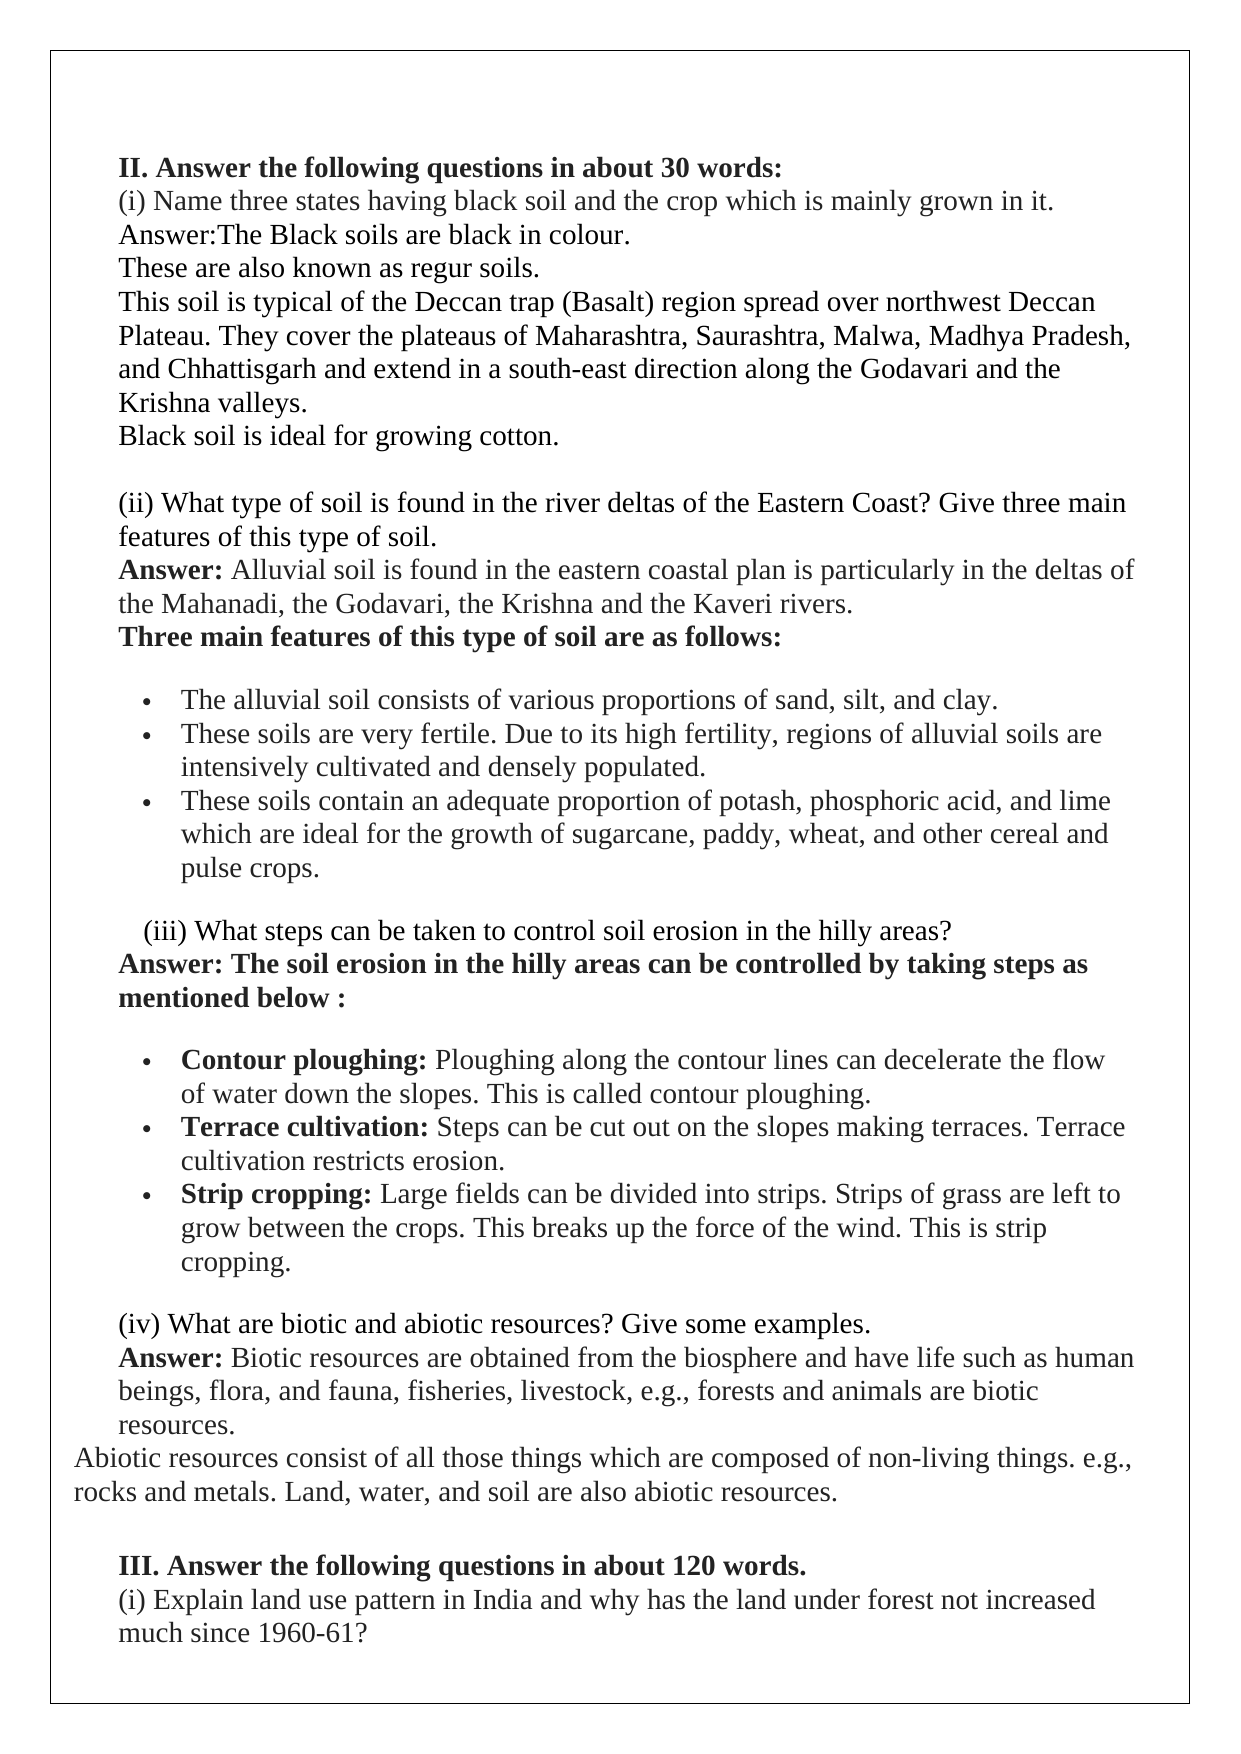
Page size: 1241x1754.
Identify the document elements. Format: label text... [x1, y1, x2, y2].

text (iv) What are biotic and abiotic resources? Give some examples. [118, 1306, 1137, 1340]
list These soils contain an adequate proportion of potash, phosphoric acid, and lime which are ideal for the growth of sugarcane, paddy, wheat, and other cereal and pulse crops. [143, 783, 1137, 883]
list The alluvial soil consists of various proportions of sand, silt, and clay. [143, 682, 1137, 716]
list Terrace cultivation: Steps can be cut out on the slopes making terraces. Terrace cultivation restricts erosion. [143, 1109, 1137, 1177]
list These soils are very fertile. Due to its high fertility, regions of alluvial soils are intensively cultivated and densely populated. [143, 716, 1137, 783]
text (iii) What steps can be taken to control soil erosion in the hilly areas? [143, 913, 1137, 946]
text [118, 1548, 1137, 1649]
text Answer: The soil erosion in the hilly areas can be controlled by taking steps as mentioned below : [118, 946, 1137, 1013]
text Answer: Biotic resources are obtained from the biosphere and have life such as human beings, flora, and fauna, fisheries, livestock, e.g., forests and animals are biotic resources. [118, 1340, 1137, 1441]
text II. Answer the following questions in about 30 words: (i) Name three states having black soil and the crop which is mainly grown in it. Answer:The Black soils are black in colour. These are also known as regur soils. This soil is typical of the Deccan trap (Basalt) region spread over northwest Deccan Plateau. They cover the plateaus of Maharashtra, Saurashtra, Malwa, Madhya Pradesh, and Chhattisgarh and extend in a south-east direction along the Godavari and the Krishna valleys. Black soil is ideal for growing cotton. [118, 150, 1137, 452]
list Strip cropping: Large fields can be divided into strips. Strips of grass are left to grow between the crops. This breaks up the force of the wind. This is strip cropping. [143, 1177, 1137, 1277]
list Contour ploughing: Ploughing along the contour lines can decelerate the flow of water down the slopes. This is called contour ploughing. [143, 1042, 1137, 1109]
text (ii) What type of soil is found in the river deltas of the Eastern Coast? Give three main features of this type of soil. [118, 485, 1137, 552]
text Abiotic resources consist of all those things which are composed of non-living things. e.g., rocks and metals. Land, water, and soil are also abiotic resources. [74, 1441, 1186, 1508]
text Answer: Alluvial soil is found in the eastern coastal plan is particularly in the deltas of the Mahanadi, the Godavari, the Krishna and the Kaveri rivers. Three main features of this type of soil are as follows: [118, 552, 1137, 653]
